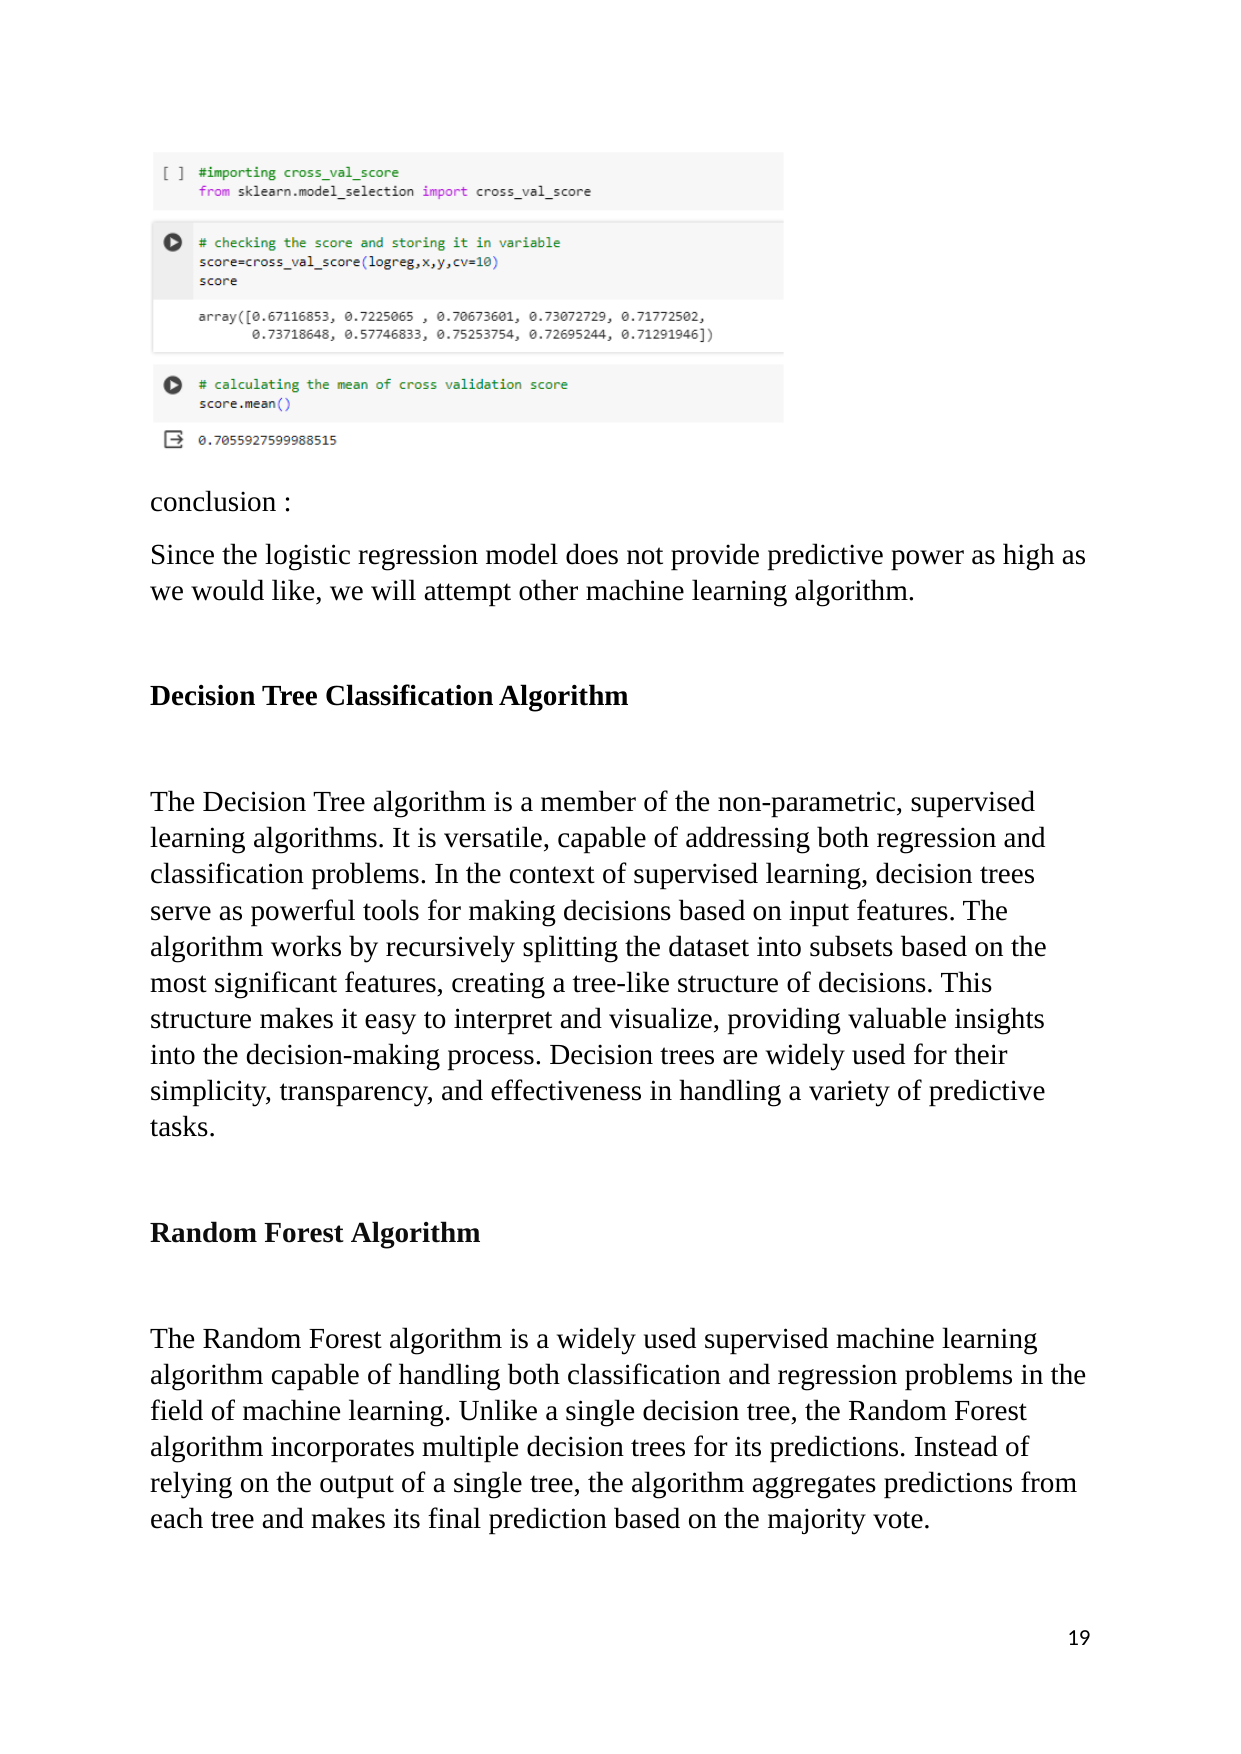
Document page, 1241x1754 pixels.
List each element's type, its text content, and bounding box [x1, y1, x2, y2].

text Random Forest Algorithm [150, 1215, 1090, 1249]
text conclusion : [150, 484, 1090, 517]
text The Decision Tree algorithm is a member of the non-parametric, supervised learning algorithms. It is versatile, capable of addressing both regression and classification problems. In the context of supervised learning, decision trees serve as powerful tools for making decisions based on input features. The algorithm works by recursively splitting the dataset into subsets based on the most significant features, creating a tree-like structure of decisions. This structure makes it easy to interpret and visualize, providing valuable insights into the decision-making process. Decision trees are widely used for their simplicity, transparency, and effectiveness in handling a variety of predictive tasks. [150, 784, 1090, 1143]
picture [150, 150, 784, 466]
text Since the logistic regression model does not provide predictive power as high as we would like, we will attempt other machine learning algorithm. [150, 537, 1090, 606]
text The Random Forest algorithm is a widely used supervised machine learning algorithm capable of handling both classification and regression problems in the field of machine learning. Unlike a single decision tree, the Random Forest algorithm incorporates multiple decision trees for its predictions. Instead of relying on the output of a single tree, the algorithm aggregates predictions from each tree and makes its final prediction based on the majority vote. [150, 1321, 1090, 1535]
text Decision Tree Classification Algorithm [150, 678, 1090, 712]
